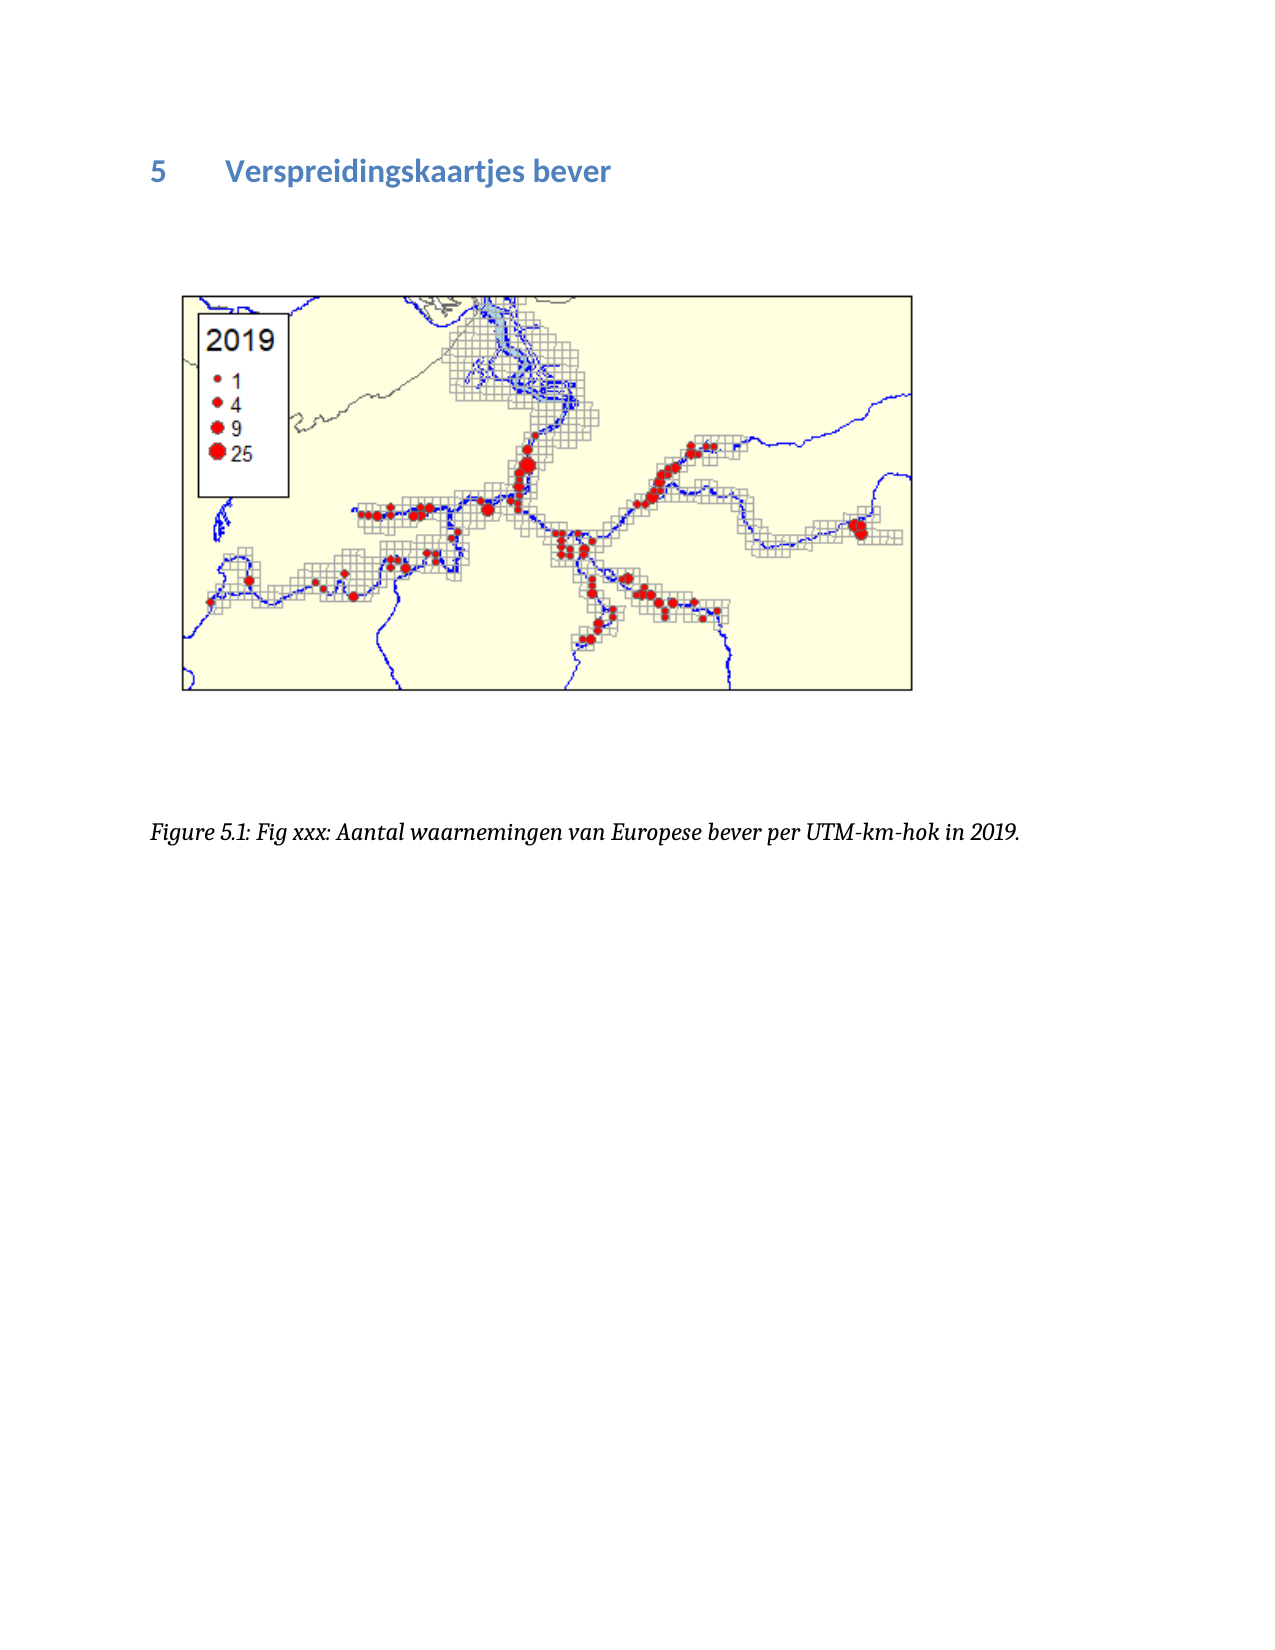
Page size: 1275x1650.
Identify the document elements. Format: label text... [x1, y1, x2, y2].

text Figure 5.1: Fig xxx: Aantal waarnemingen van Europese bever per UTM-km-hok in 2019. [150, 818, 1125, 847]
subtitle 5 Verspreidingskaartjes bever [150, 150, 1125, 191]
picture [168, 190, 927, 797]
